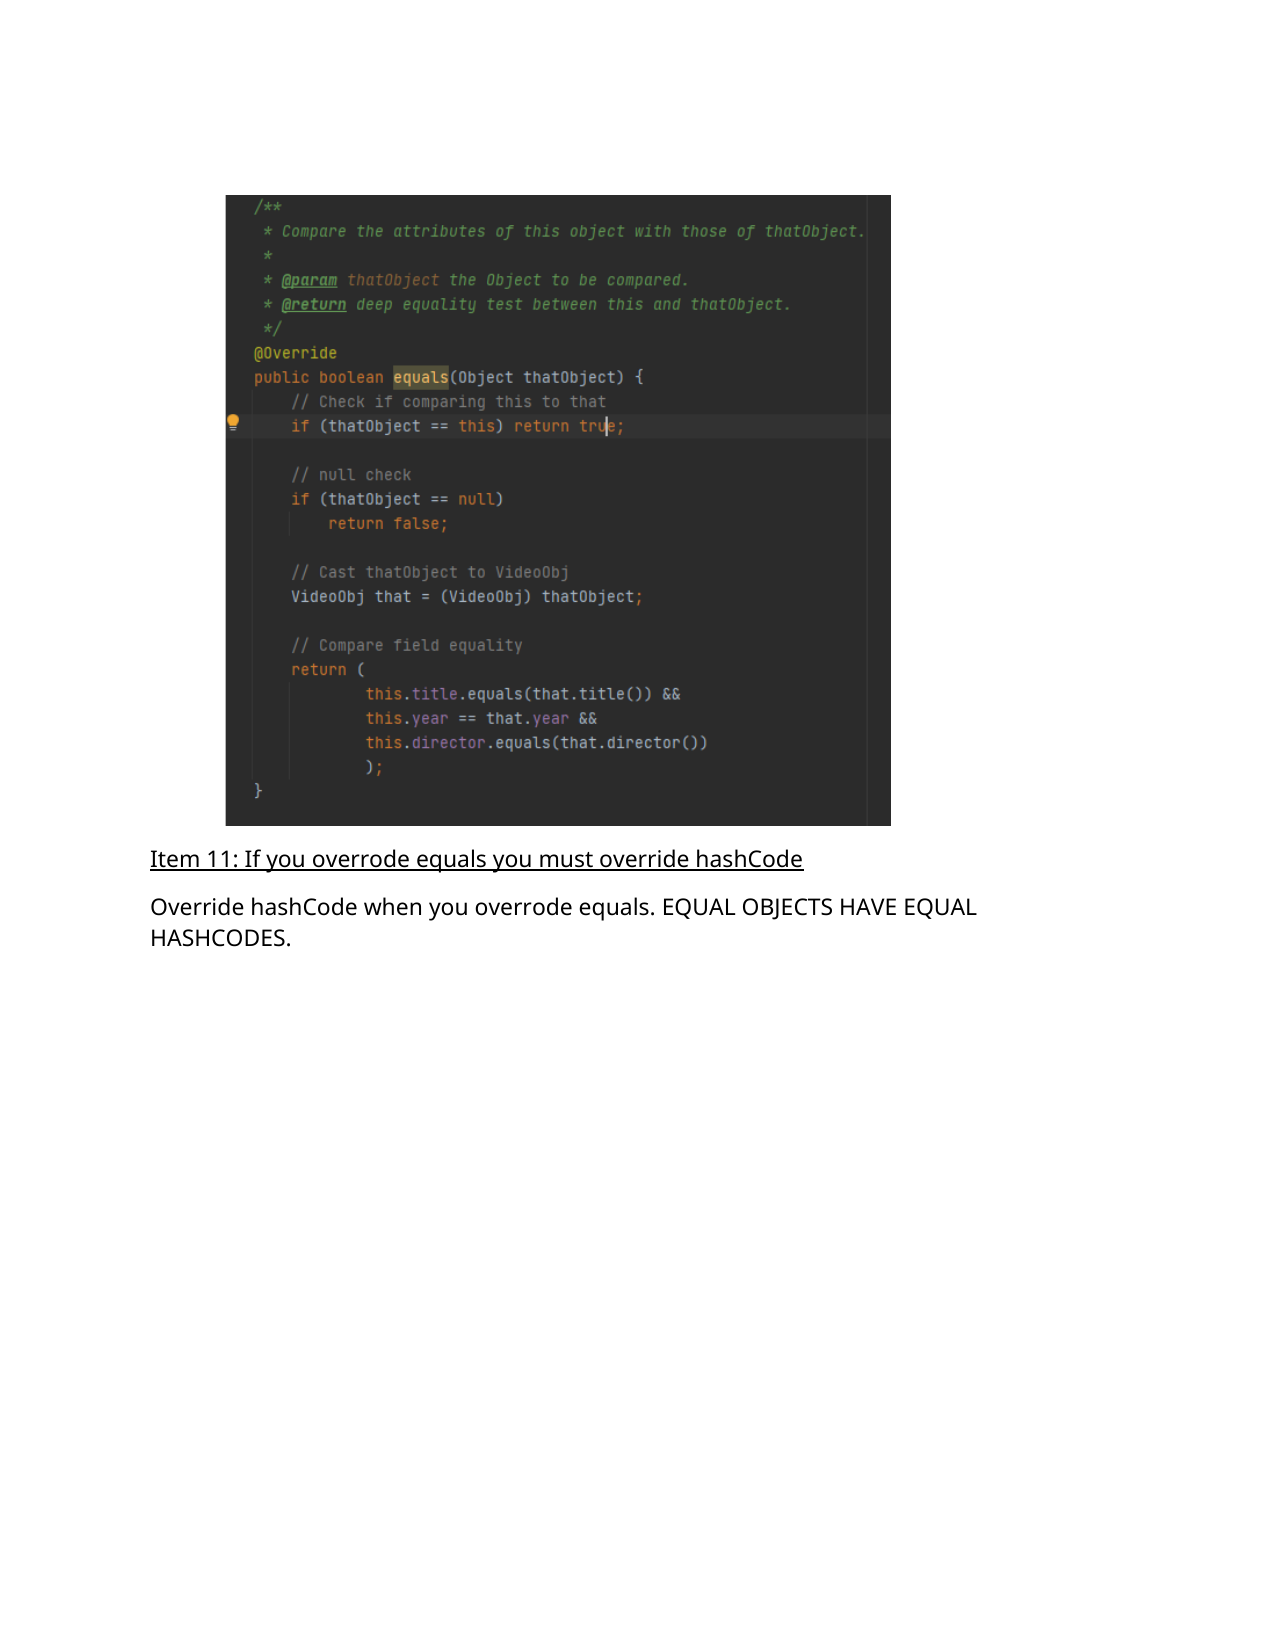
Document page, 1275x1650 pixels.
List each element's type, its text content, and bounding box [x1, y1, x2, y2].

picture [225, 195, 891, 826]
text Override hashCode when you overrode equals. EQUAL OBJECTS HAVE EQUAL HASHCODES. [150, 891, 1125, 953]
